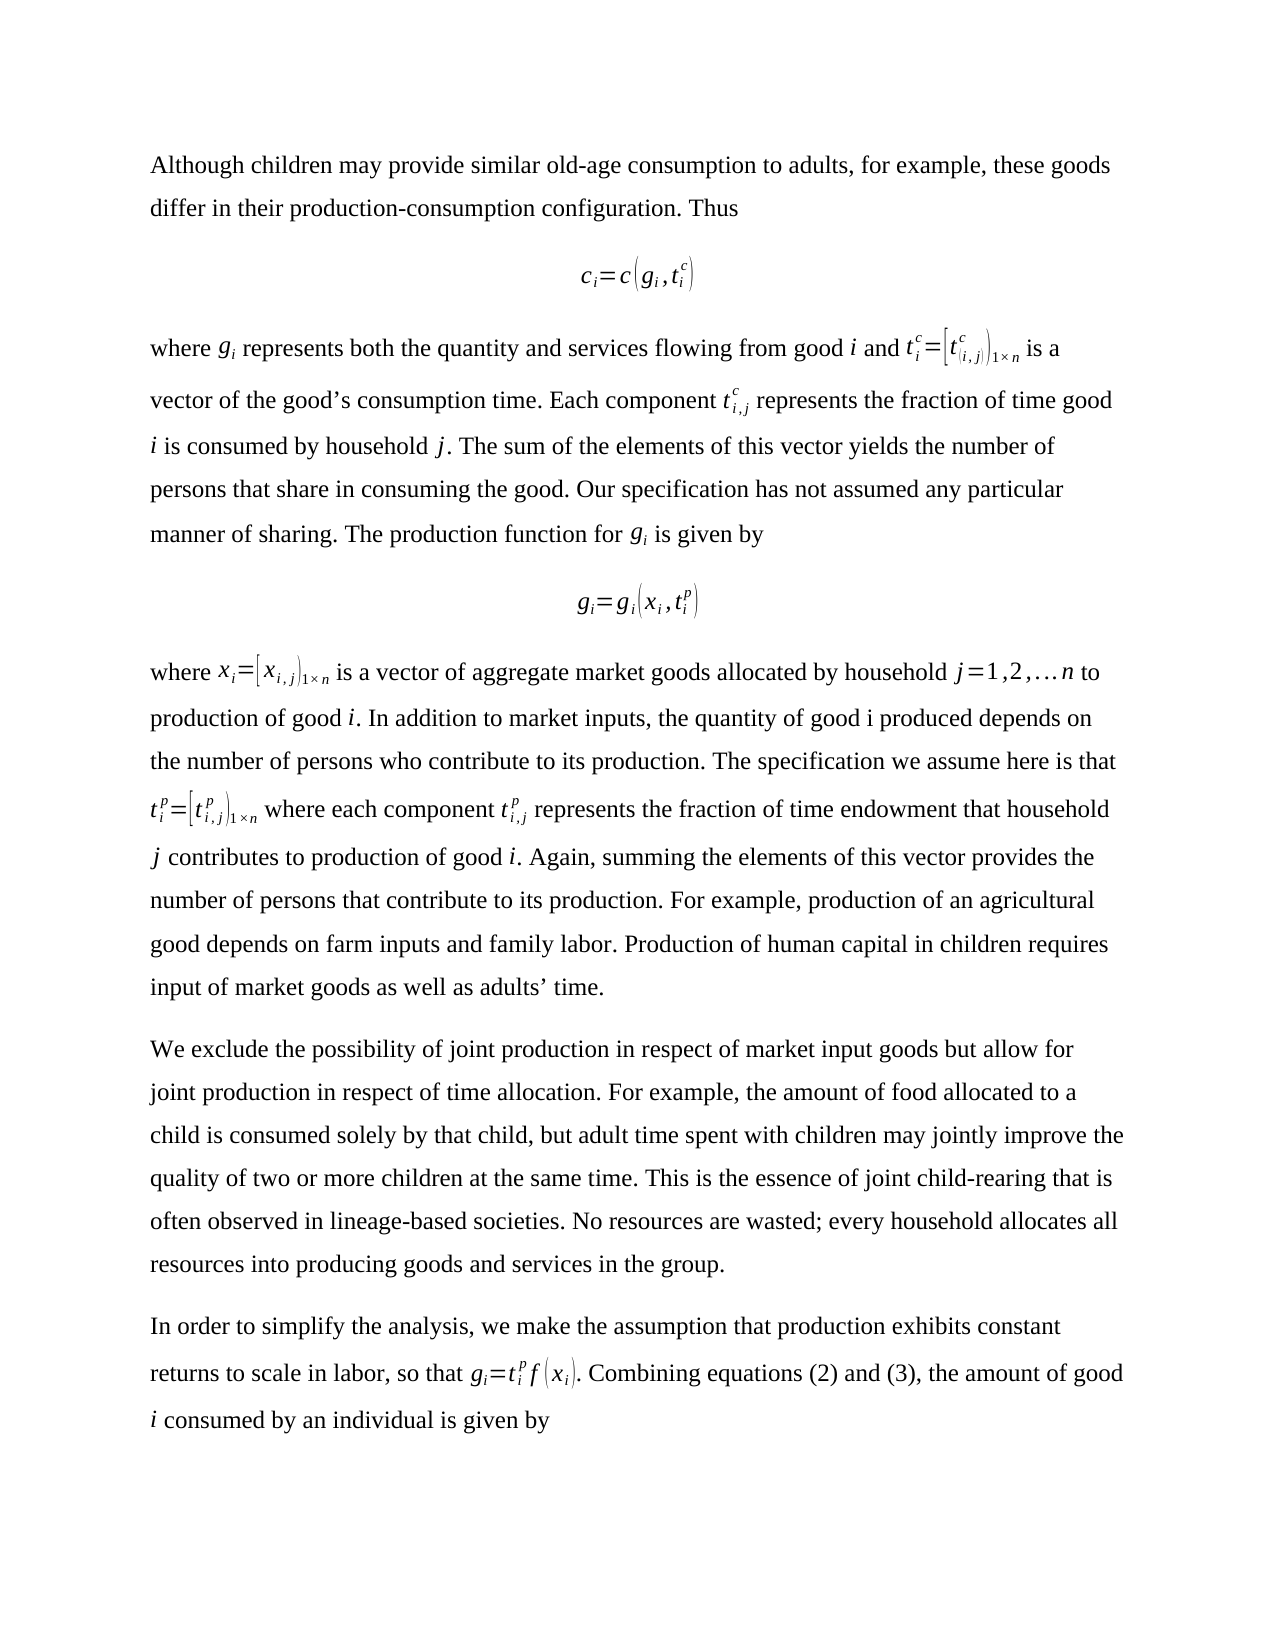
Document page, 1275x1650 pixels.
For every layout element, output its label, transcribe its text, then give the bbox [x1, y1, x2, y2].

text In order to simplify the analysis, we make the assumption that production exhibits constant returns to scale in labor, so that . Combining equations (2) and (3), the amount of good consumed by an individual is given by [150, 1311, 1125, 1434]
text where is a vector of aggregate market goods allocated by household to production of good . In addition to market inputs, the quantity of good i produced depends on the number of persons who contribute to its production. The specification we assume here is that where each component represents the fraction of time endowment that household contributes to production of good . Again, summing the elements of this vector provides the number of persons that contribute to its production. For example, production of an agricultural good depends on farm inputs and family labor. Production of human capital in children requires input of market goods as well as adults’ time. [150, 654, 1125, 1001]
text We exclude the possibility of joint production in respect of market input goods but allow for joint production in respect of time allocation. For example, the amount of food allocated to a child is consumed solely by that child, but adult time spent with children may jointly improve the quality of two or more children at the same time. This is the essence of joint child-rearing that is often observed in lineage-based societies. No resources are wasted; every household allocates all resources into producing goods and services in the group. [150, 1034, 1125, 1278]
text where represents both the quantity and services flowing from good and is a vector of the good’s consumption time. Each component represents the fraction of time good is consumed by household . The sum of the elements of this vector yields the number of persons that share in consuming the good. Our specification has not assumed any particular manner of sharing. The production function for is given by [150, 327, 1125, 549]
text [150, 150, 1125, 222]
